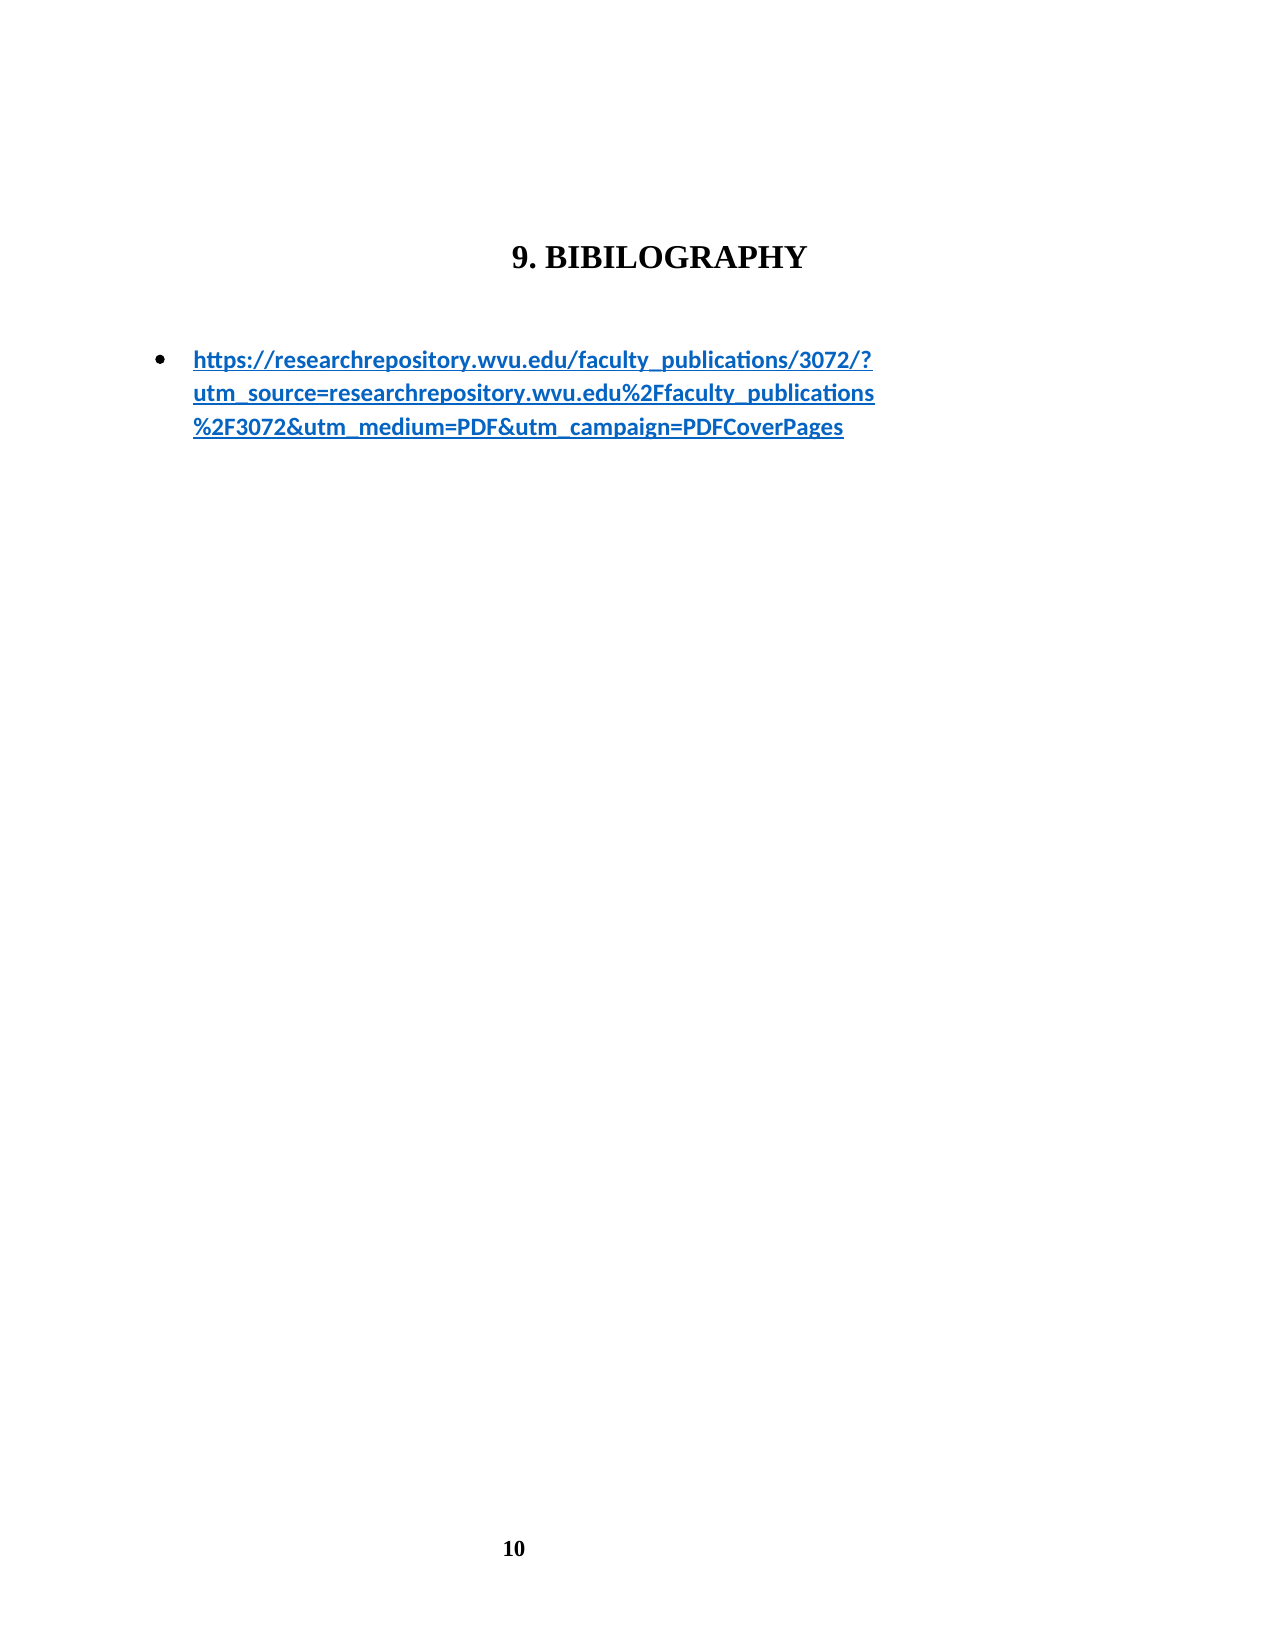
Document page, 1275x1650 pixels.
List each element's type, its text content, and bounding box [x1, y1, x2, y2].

list https://researchrepository.wvu.edu/faculty_publications/3072/?utm_source=researchrepository.wvu.edu%2Ffaculty_publications%2F3072&utm_medium=PDF&utm_campaign=PDFCoverPages [156, 344, 1180, 441]
subtitle BIBILOGRAPHY [495, 237, 1180, 275]
